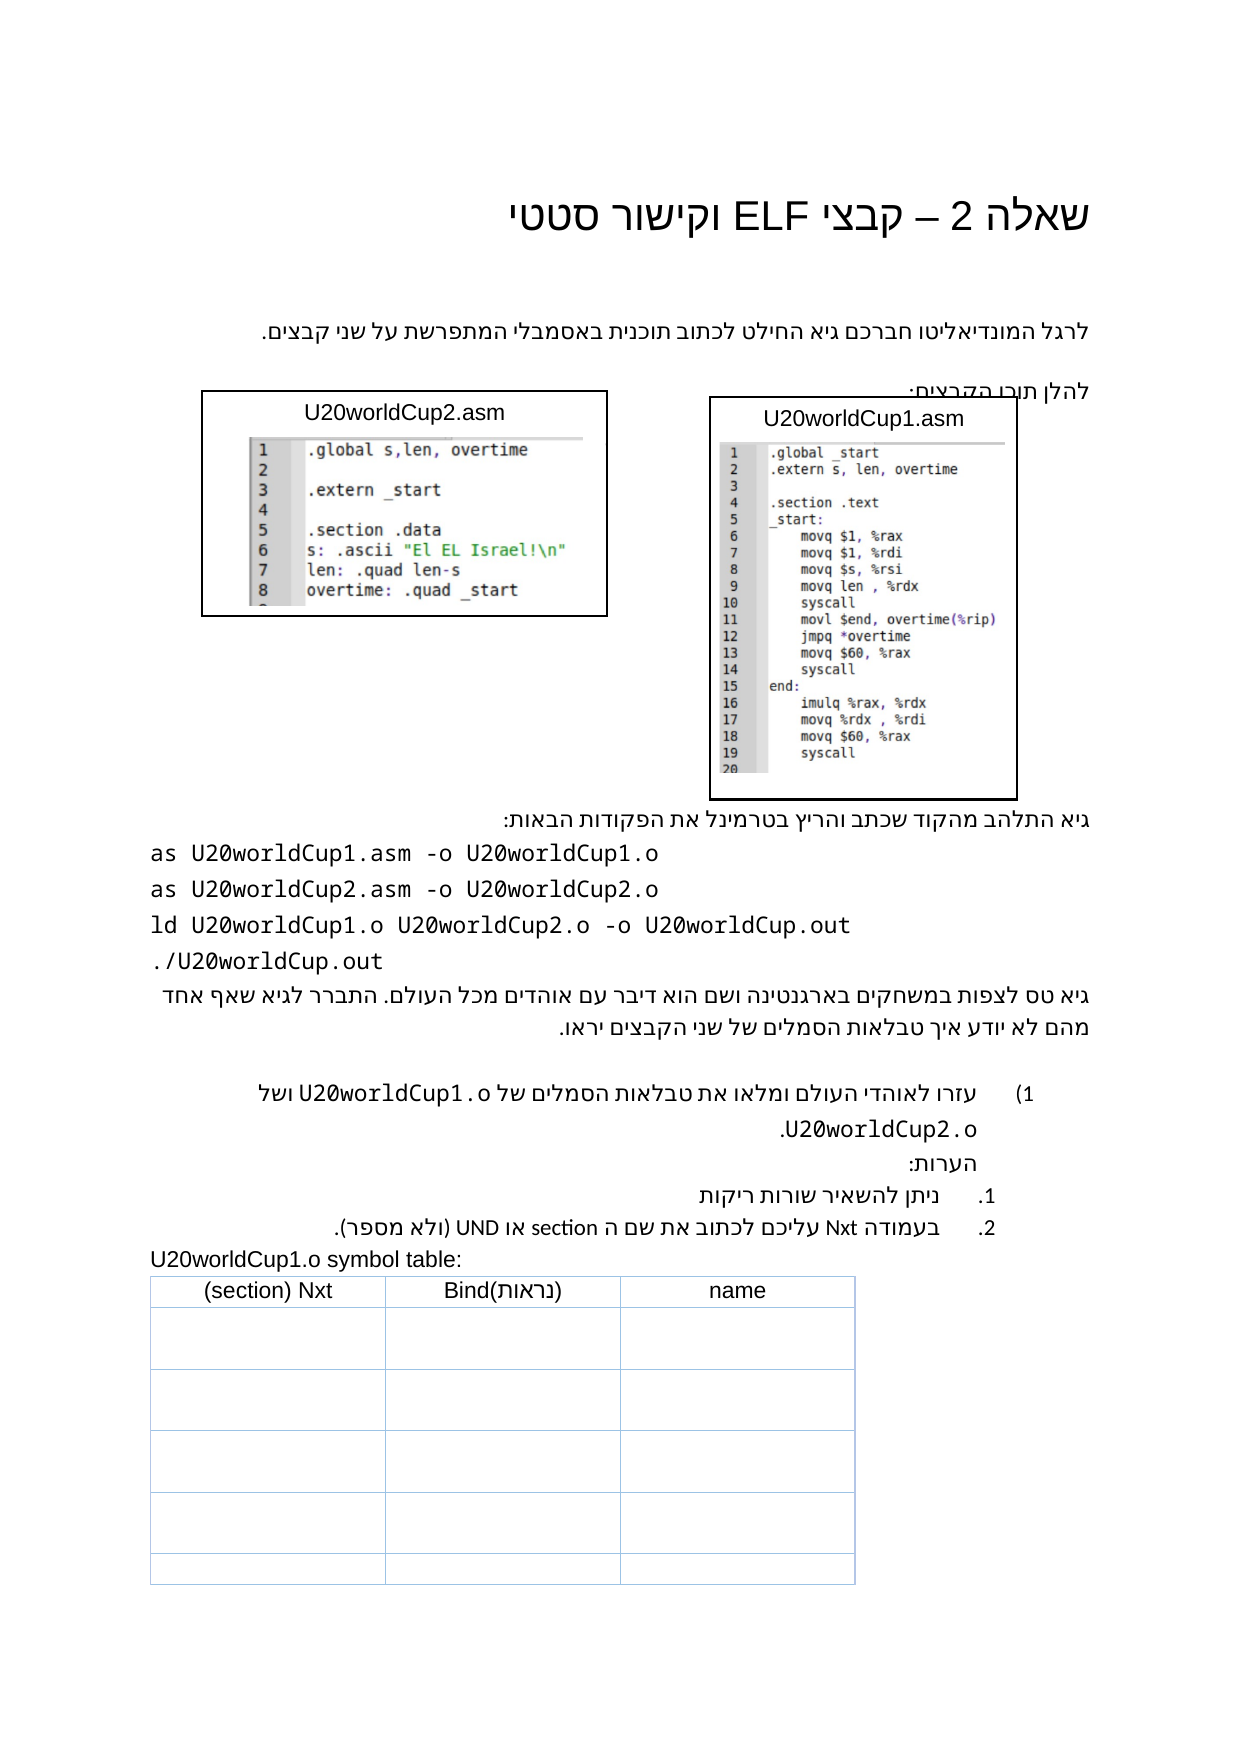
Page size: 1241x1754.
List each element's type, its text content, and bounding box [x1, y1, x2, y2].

table_cell [386, 1554, 620, 1584]
text להלן תוכן הקבצים: [150, 349, 1090, 405]
table_cell [151, 1370, 385, 1430]
table_cell [621, 1308, 854, 1369]
picture [248, 437, 583, 606]
table_cell [621, 1493, 854, 1553]
text ld U20worldCup1.o U20worldCup2.o -o U20worldCup.out [150, 909, 1090, 940]
table_header Bind(נראות) [386, 1277, 620, 1307]
table_cell [386, 1308, 620, 1369]
text לרגל המונדיאליטו חברכם גיא החילט לכתוב תוכנית באסמבלי המתפרשת על שני קבצים. [150, 289, 1090, 345]
text גיא טס לצפות במשחקים בארגנטינה ושם הוא דיבר עם אוהדים מכל העולם. התברר לגיא שאף אחד מהם לא יודע איך טבלאות הסמלים של שני הקבצים יראו. [150, 981, 1090, 1041]
table_cell [151, 1308, 385, 1369]
text ./U20worldCup.out [150, 945, 1090, 976]
text הערות: [150, 1149, 978, 1177]
subtitle שאלה 2 – קבצי ELF וקישור סטטי [150, 192, 1090, 239]
text as U20worldCup2.asm -o U20worldCup2.o [150, 873, 1090, 904]
text U20worldCup1.o symbol table: [150, 1246, 1090, 1272]
table_cell [621, 1370, 854, 1430]
table_cell [386, 1370, 620, 1430]
table_cell [151, 1493, 385, 1553]
table_header (section) Nxt [151, 1277, 385, 1307]
list עזרו לאוהדי העולם ומלאו את טבלאות הסמלים של U20worldCup1.o ושל U20worldCup2.o. [150, 1077, 1015, 1144]
list ניתן להשאיר שורות ריקות [150, 1181, 978, 1209]
table_cell [621, 1431, 854, 1492]
picture [719, 442, 1005, 773]
table_cell [151, 1554, 385, 1584]
table_cell [151, 1431, 385, 1492]
table_cell [386, 1493, 620, 1553]
table_cell [386, 1431, 620, 1492]
table_header name [621, 1277, 854, 1307]
list בעמודה Nxt עליכם לכתוב את שם ה section או UND (ולא מספר). [150, 1213, 978, 1242]
text as U20worldCup1.asm -o U20worldCup1.o [150, 837, 1090, 868]
table_cell [621, 1554, 854, 1584]
